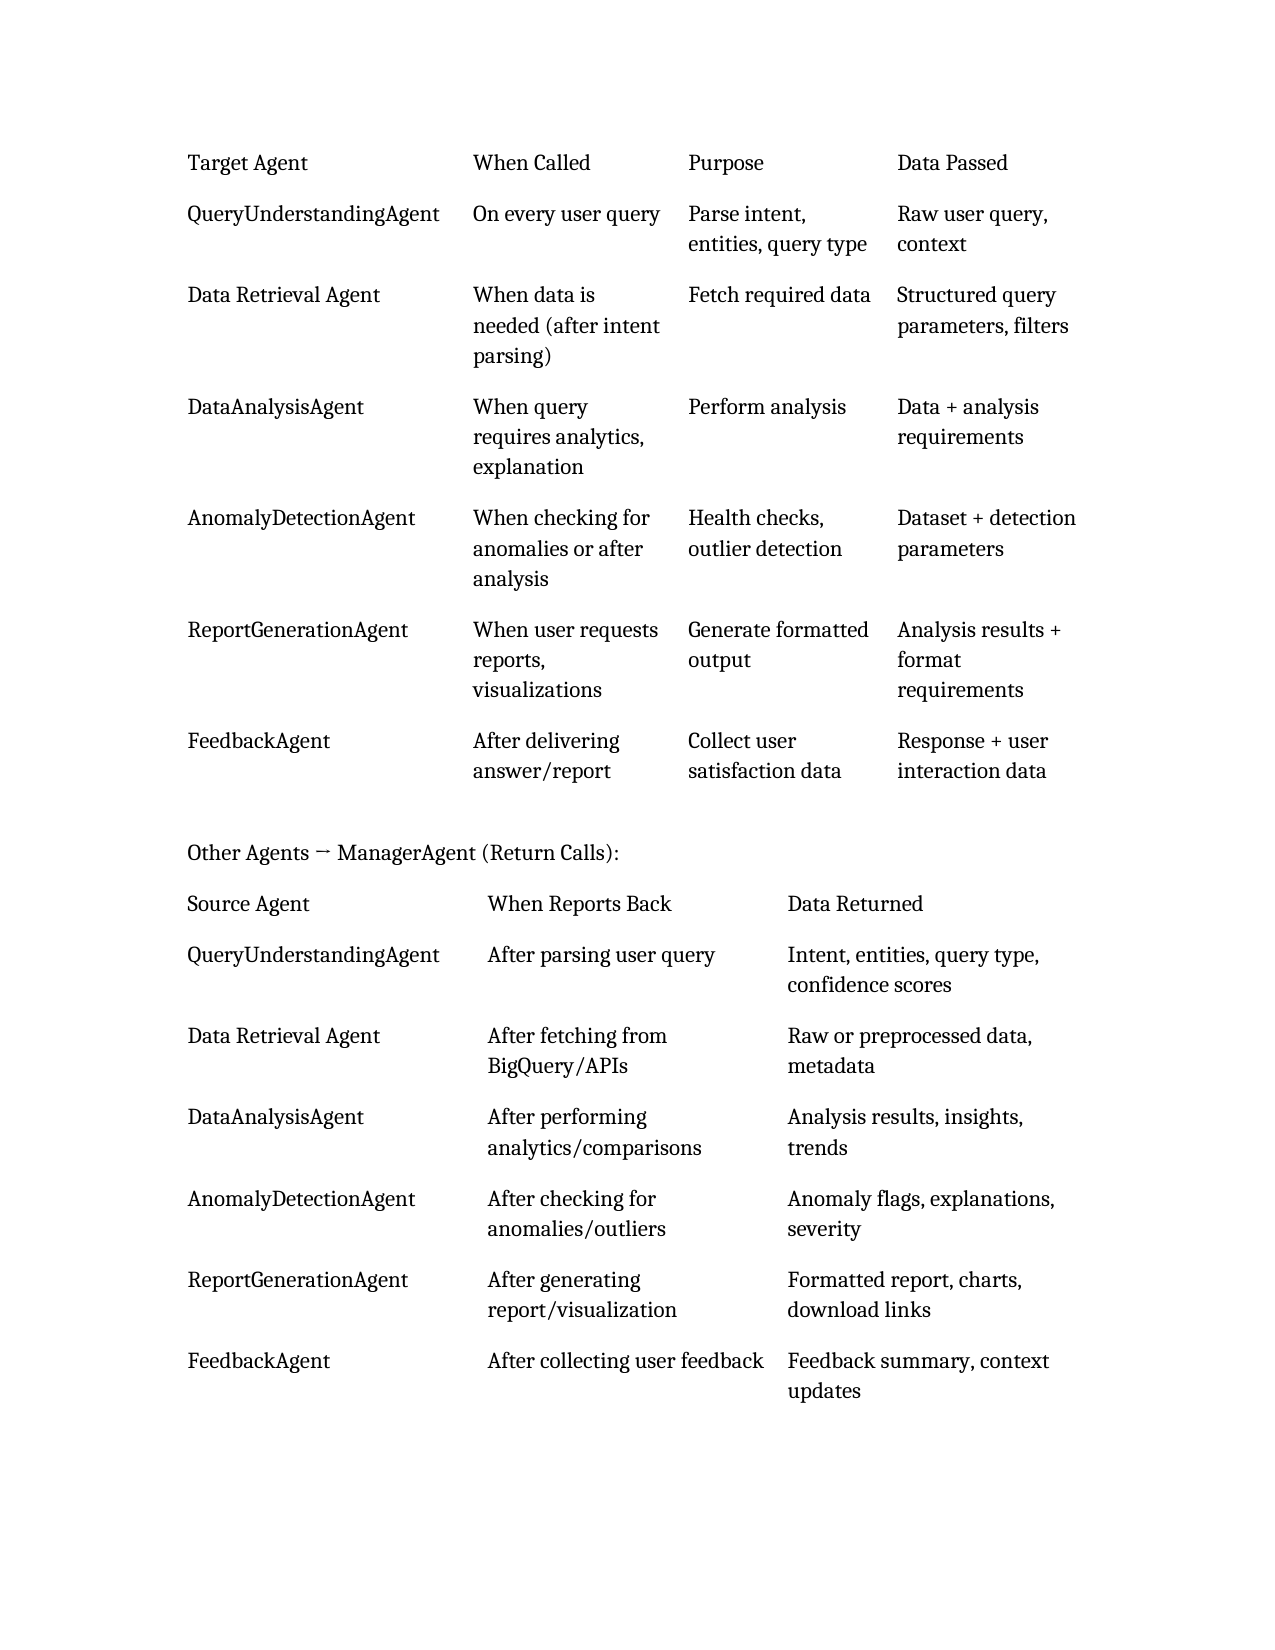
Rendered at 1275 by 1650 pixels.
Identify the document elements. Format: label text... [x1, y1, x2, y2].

table_cell After fetching from BigQuery/APIs [476, 1023, 776, 1104]
table_cell When user requests reports, visualizations [462, 617, 677, 728]
table_cell After checking for anomalies/outliers [476, 1185, 776, 1267]
table_cell Anomaly flags, explanations, severity [776, 1185, 1076, 1267]
table_header Data Returned [776, 891, 1076, 942]
table_cell Generate formatted output [677, 617, 886, 728]
table_cell Parse intent, entities, query type [677, 201, 886, 282]
table_header Target Agent [176, 150, 462, 201]
table_cell After performing analytics/comparisons [476, 1104, 776, 1185]
table_cell QueryUnderstandingAgent [176, 942, 476, 1023]
table_cell After collecting user feedback [476, 1348, 776, 1429]
table_cell Collect user satisfaction data [677, 728, 886, 809]
table_cell Perform analysis [677, 394, 886, 505]
table_cell Data Retrieval Agent [176, 1023, 476, 1104]
table_header When Called [462, 150, 677, 201]
table_cell Intent, entities, query type, confidence scores [776, 942, 1076, 1023]
list Other Agents → ManagerAgent (Return Calls): [187, 839, 1087, 866]
table_cell When query requires analytics, explanation [462, 394, 677, 505]
table_cell After generating report/visualization [476, 1267, 776, 1348]
table_cell DataAnalysisAgent [176, 1104, 476, 1185]
table_cell Formatted report, charts, download links [776, 1267, 1076, 1348]
table_cell Fetch required data [677, 282, 886, 394]
table_cell Analysis results + format requirements [886, 617, 1099, 728]
table_cell FeedbackAgent [176, 1348, 476, 1429]
table_cell Health checks, outlier detection [677, 505, 886, 617]
table_cell After delivering answer/report [462, 728, 677, 809]
table_cell AnomalyDetectionAgent [176, 1185, 476, 1267]
table_cell ReportGenerationAgent [176, 1267, 476, 1348]
table_cell When data is needed (after intent parsing) [462, 282, 677, 394]
table_cell Raw or preprocessed data, metadata [776, 1023, 1076, 1104]
table_cell Analysis results, insights, trends [776, 1104, 1076, 1185]
table_cell Structured query parameters, filters [886, 282, 1099, 394]
table_cell Data + analysis requirements [886, 394, 1099, 505]
table_cell AnomalyDetectionAgent [176, 505, 462, 617]
table_header Purpose [677, 150, 886, 201]
table_cell ReportGenerationAgent [176, 617, 462, 728]
table_header Data Passed [886, 150, 1099, 201]
table_cell DataAnalysisAgent [176, 394, 462, 505]
table_header Source Agent [176, 891, 476, 942]
table_cell On every user query [462, 201, 677, 282]
table_cell When checking for anomalies or after analysis [462, 505, 677, 617]
table_cell QueryUnderstandingAgent [176, 201, 462, 282]
table_cell After parsing user query [476, 942, 776, 1023]
table_cell Data Retrieval Agent [176, 282, 462, 394]
table_cell Response + user interaction data [886, 728, 1099, 809]
table_cell Raw user query, context [886, 201, 1099, 282]
table_cell Dataset + detection parameters [886, 505, 1099, 617]
table_header When Reports Back [476, 891, 776, 942]
table_cell FeedbackAgent [176, 728, 462, 809]
table_cell Feedback summary, context updates [776, 1348, 1076, 1429]
